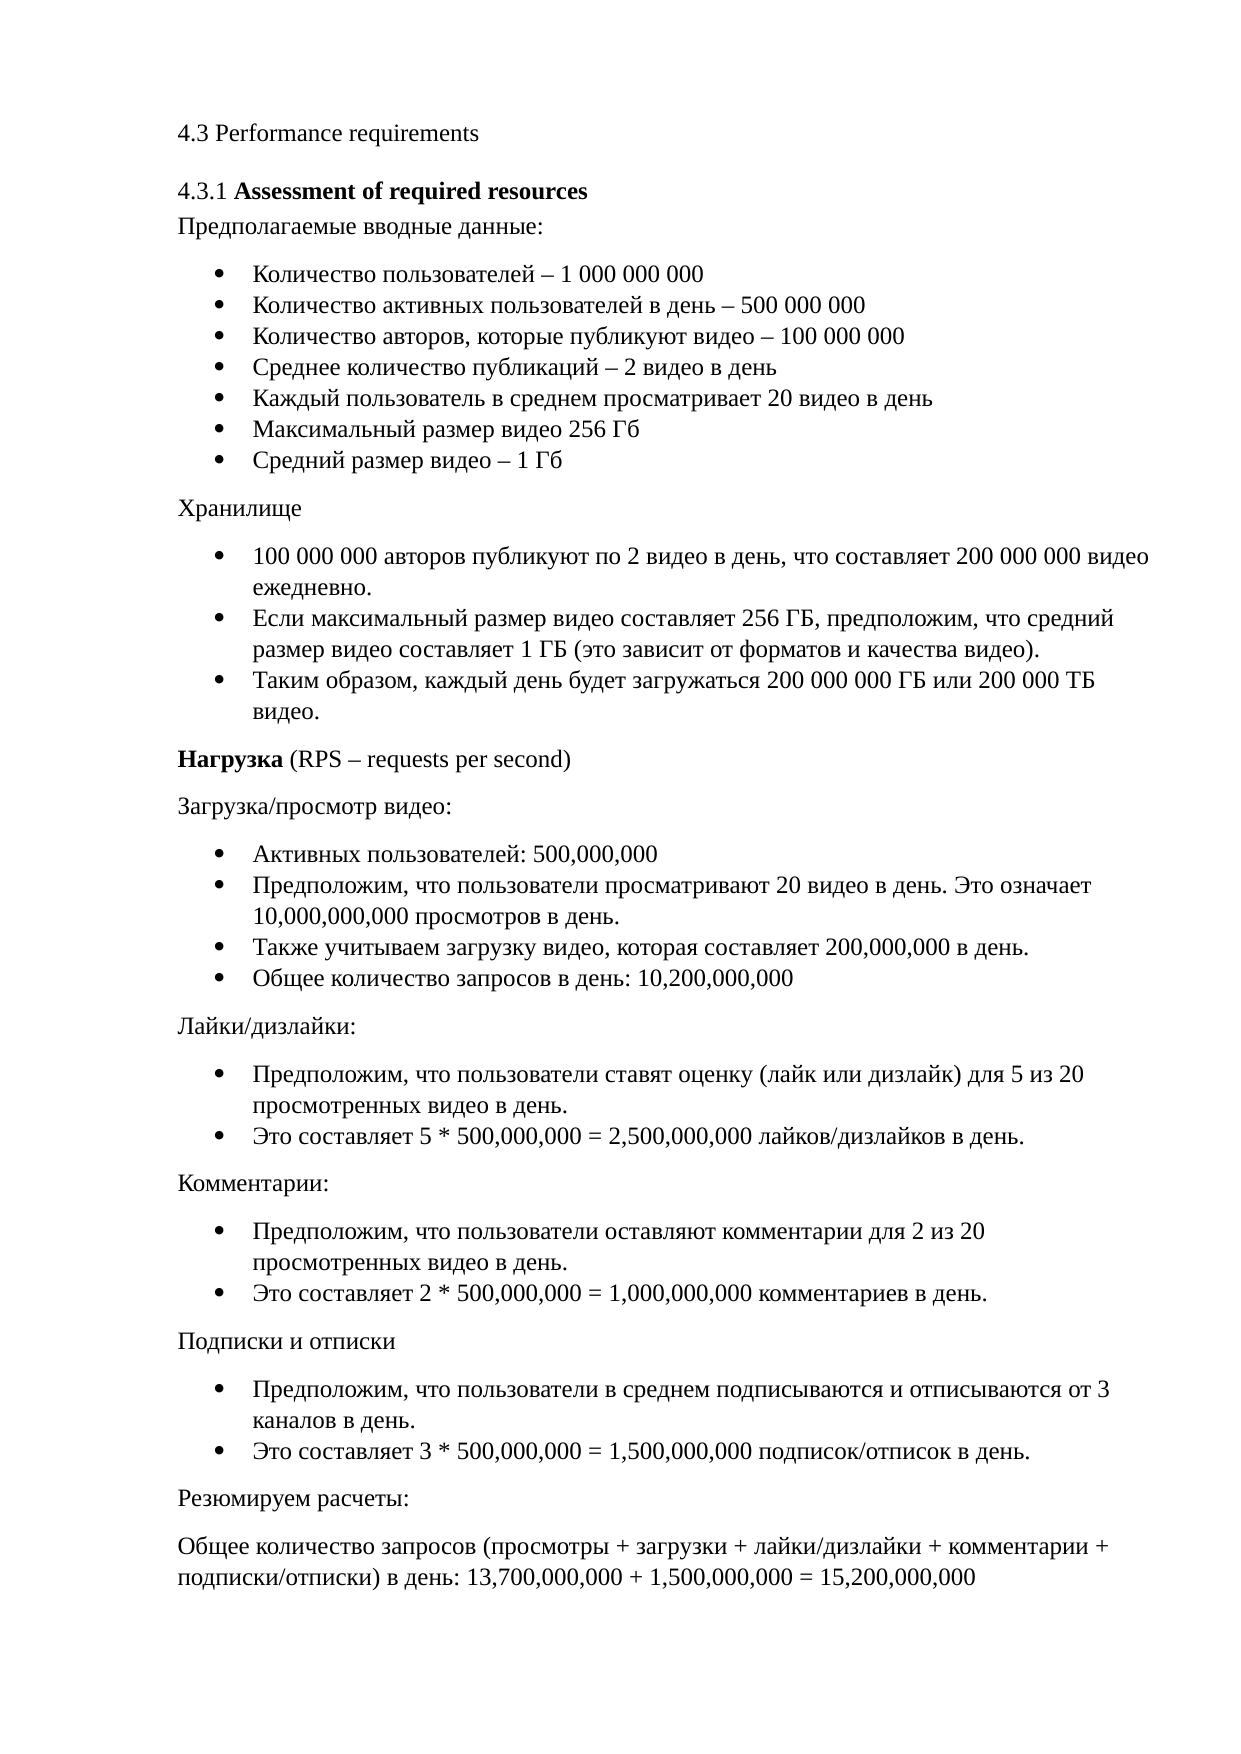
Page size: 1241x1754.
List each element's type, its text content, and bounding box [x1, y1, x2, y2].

list Количество авторов, которые публикуют видео – 100 000 000 [215, 321, 1152, 350]
list Каждый пользователь в среднем просматривает 20 видео в день [215, 383, 1152, 412]
subtitle 4.3.1 Assessment of required resources [177, 176, 1152, 205]
list 100 000 000 авторов публикуют по 2 видео в день, что составляет 200 000 000 видео ежедневно. [215, 541, 1152, 601]
list Предположим, что пользователи просматривают 20 видео в день. Это означает 10,000,000,000 просмотров в день. [215, 870, 1152, 930]
list Среднее количество публикаций – 2 видео в день [215, 352, 1152, 381]
list Предположим, что пользователи в среднем подписываются и отписываются от 3 каналов в день. [215, 1374, 1152, 1433]
list Это составляет 5 * 500,000,000 = 2,500,000,000 лайков/дизлайков в день. [215, 1121, 1152, 1149]
list Предположим, что пользователи оставляют комментарии для 2 из 20 просмотренных видео в день. [215, 1216, 1152, 1276]
list Активных пользователей: 500,000,000 [215, 839, 1152, 868]
list Также учитываем загрузку видео, которая составляет 200,000,000 в день. [215, 932, 1152, 961]
list Общее количество запросов в день: 10,200,000,000 [215, 963, 1152, 992]
text Комментарии: [177, 1168, 1152, 1197]
list Это составляет 2 * 500,000,000 = 1,000,000,000 комментариев в день. [215, 1278, 1152, 1307]
subtitle 4.3 Performance requirements [177, 118, 1152, 147]
text Загрузка/просмотр видео: [177, 791, 1152, 820]
text Общее количество запросов (просмотры + загрузки + лайки/дизлайки + комментарии + подписки/отписки) в день: 13,700,000,000 + 1,500,000,000 = 15,200,000,000 [177, 1531, 1152, 1591]
list Предположим, что пользователи ставят оценку (лайк или дизлайк) для 5 из 20 просмотренных видео в день. [215, 1059, 1152, 1118]
text Предполагаемые вводные данные: [177, 211, 1152, 240]
list Максимальный размер видео 256 Гб [215, 414, 1152, 443]
text Хранилище [177, 493, 1152, 522]
text Нагрузка (RPS – requests per second) [177, 744, 1152, 772]
list Это составляет 3 * 500,000,000 = 1,500,000,000 подписок/отписок в день. [215, 1436, 1152, 1464]
list Таким образом, каждый день будет загружаться 200 000 000 ГБ или 200 000 ТБ видео. [215, 665, 1152, 725]
list Количество пользователей – 1 000 000 000 [215, 259, 1152, 288]
list Количество активных пользователей в день – 500 000 000 [215, 290, 1152, 319]
text Подписки и отписки [177, 1326, 1152, 1355]
list Если максимальный размер видео составляет 256 ГБ, предположим, что средний размер видео составляет 1 ГБ (это зависит от форматов и качества видео). [215, 603, 1152, 663]
list Средний размер видео – 1 Гб [215, 445, 1152, 474]
text Резюмируем расчеты: [177, 1483, 1152, 1512]
text Лайки/дизлайки: [177, 1011, 1152, 1040]
